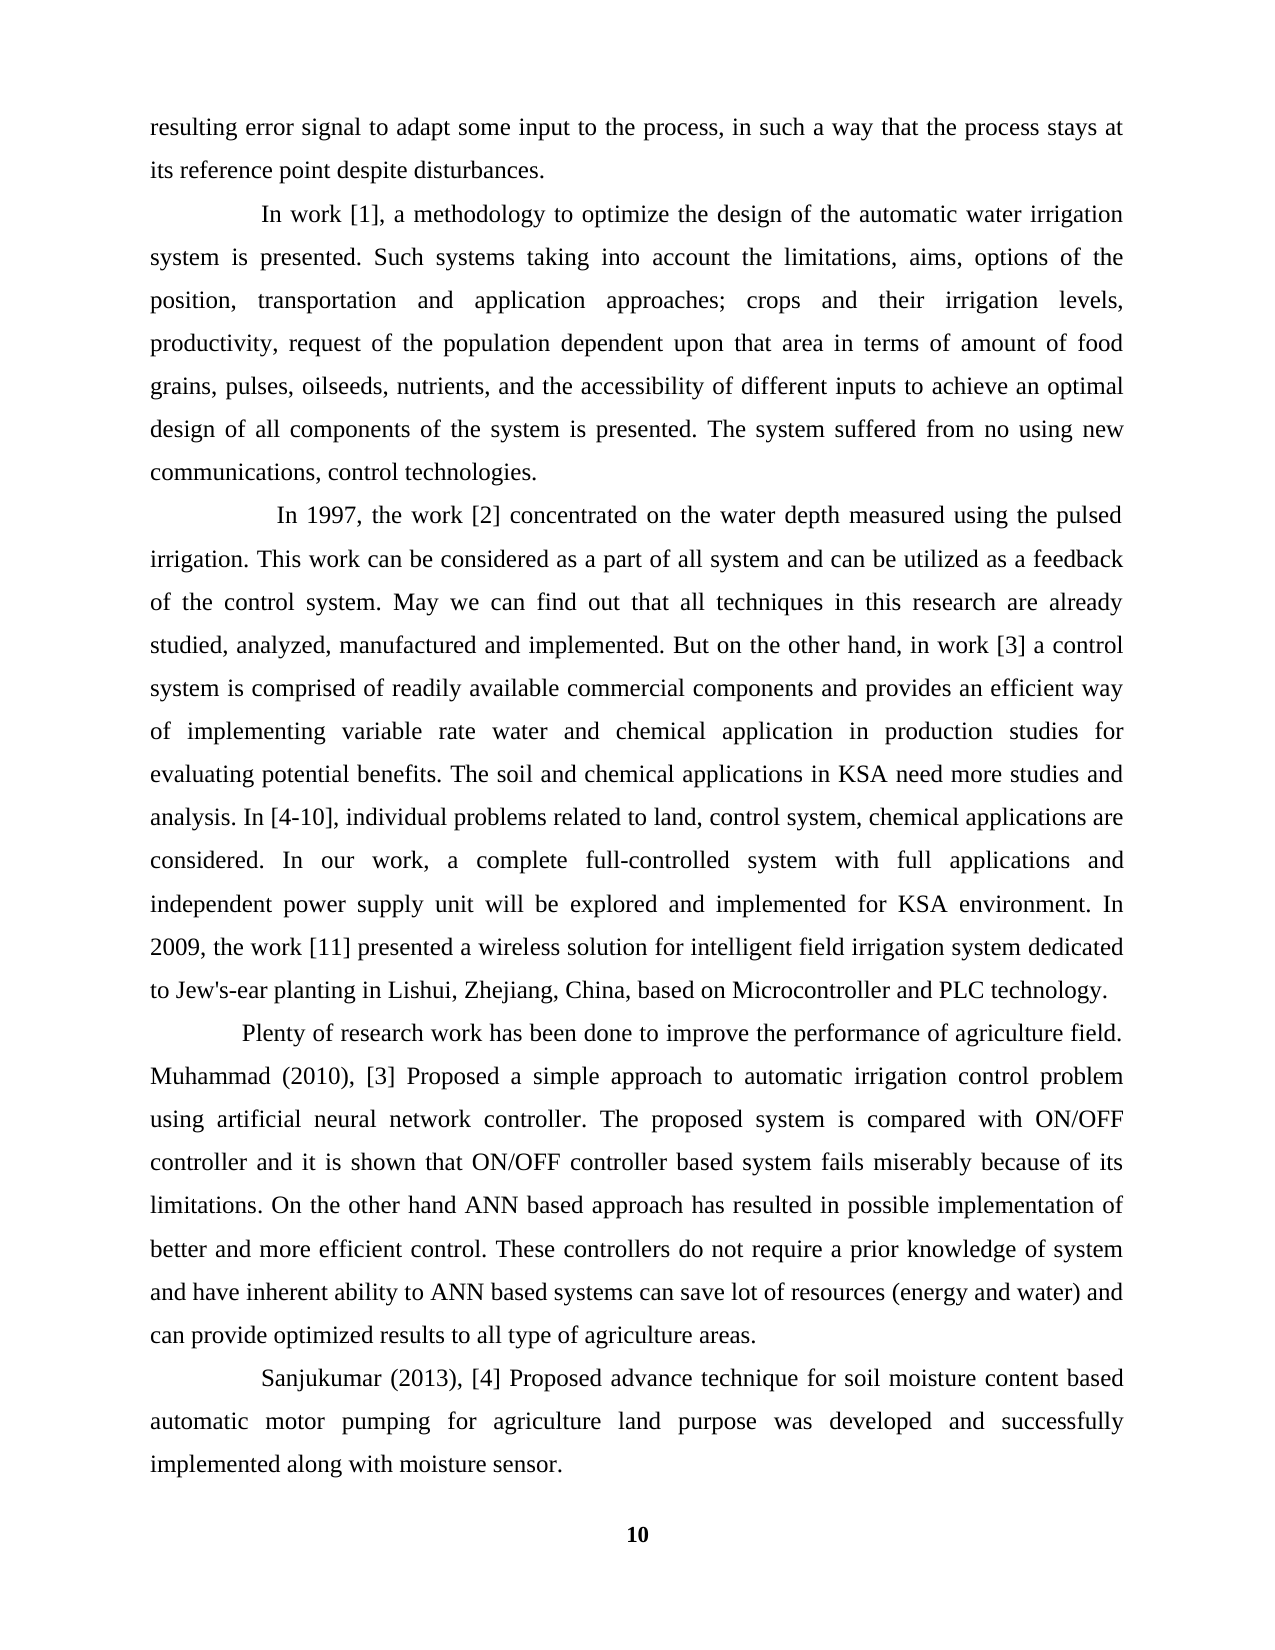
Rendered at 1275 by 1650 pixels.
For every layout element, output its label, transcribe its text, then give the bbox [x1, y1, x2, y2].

text Plenty of research work has been done to improve the performance of agriculture field. Muhammad (2010), [3] Proposed a simple approach to automatic irrigation control problem using artificial neural network controller. The proposed system is compared with ON/OFF controller and it is shown that ON/OFF controller based system fails miserably because of its limitations. On the other hand ANN based approach has resulted in possible implementation of better and more efficient control. These controllers do not require a prior knowledge of system and have inherent ability to ANN based systems can save lot of resources (energy and water) and can provide optimized results to all type of agriculture areas. [150, 1018, 1125, 1349]
text In 1997, the work [2] concentrated on the water depth measured using the pulsed irrigation. This work can be considered as a part of all system and can be utilized as a feedback of the control system. May we can find out that all techniques in this research are already studied, analyzed, manufactured and implemented. But on the other hand, in work [3] a control system is comprised of readily available commercial components and provides an efficient way of implementing variable rate water and chemical application in production studies for evaluating potential benefits. The soil and chemical applications in KSA need more studies and analysis. In [4-10], individual problems related to land, control system, chemical applications are considered. In our work, a complete full-controlled system with full applications and independent power supply unit will be explored and implemented for KSA environment. In 2009, the work [11] presented a wireless solution for intelligent field irrigation system dedicated to Jew's-ear planting in Lishui, Zhejiang, China, based on Microcontroller and PLC technology. [150, 501, 1125, 1004]
text Sanjukumar (2013), [4] Proposed advance technique for soil moisture content based automatic motor pumping for agriculture land purpose was developed and successfully implemented along with moisture sensor. [150, 1363, 1125, 1478]
text In work [1], a methodology to optimize the design of the automatic water irrigation system is presented. Such systems taking into account the limitations, aims, options of the position, transportation and application approaches; crops and their irrigation levels, productivity, request of the population dependent upon that area in terms of amount of food grains, pulses, oilseeds, nutrients, and the accessibility of different inputs to achieve an optimal design of all components of the system is presented. The system suffered from no using new communications, control technologies. [150, 199, 1125, 486]
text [150, 112, 1125, 184]
